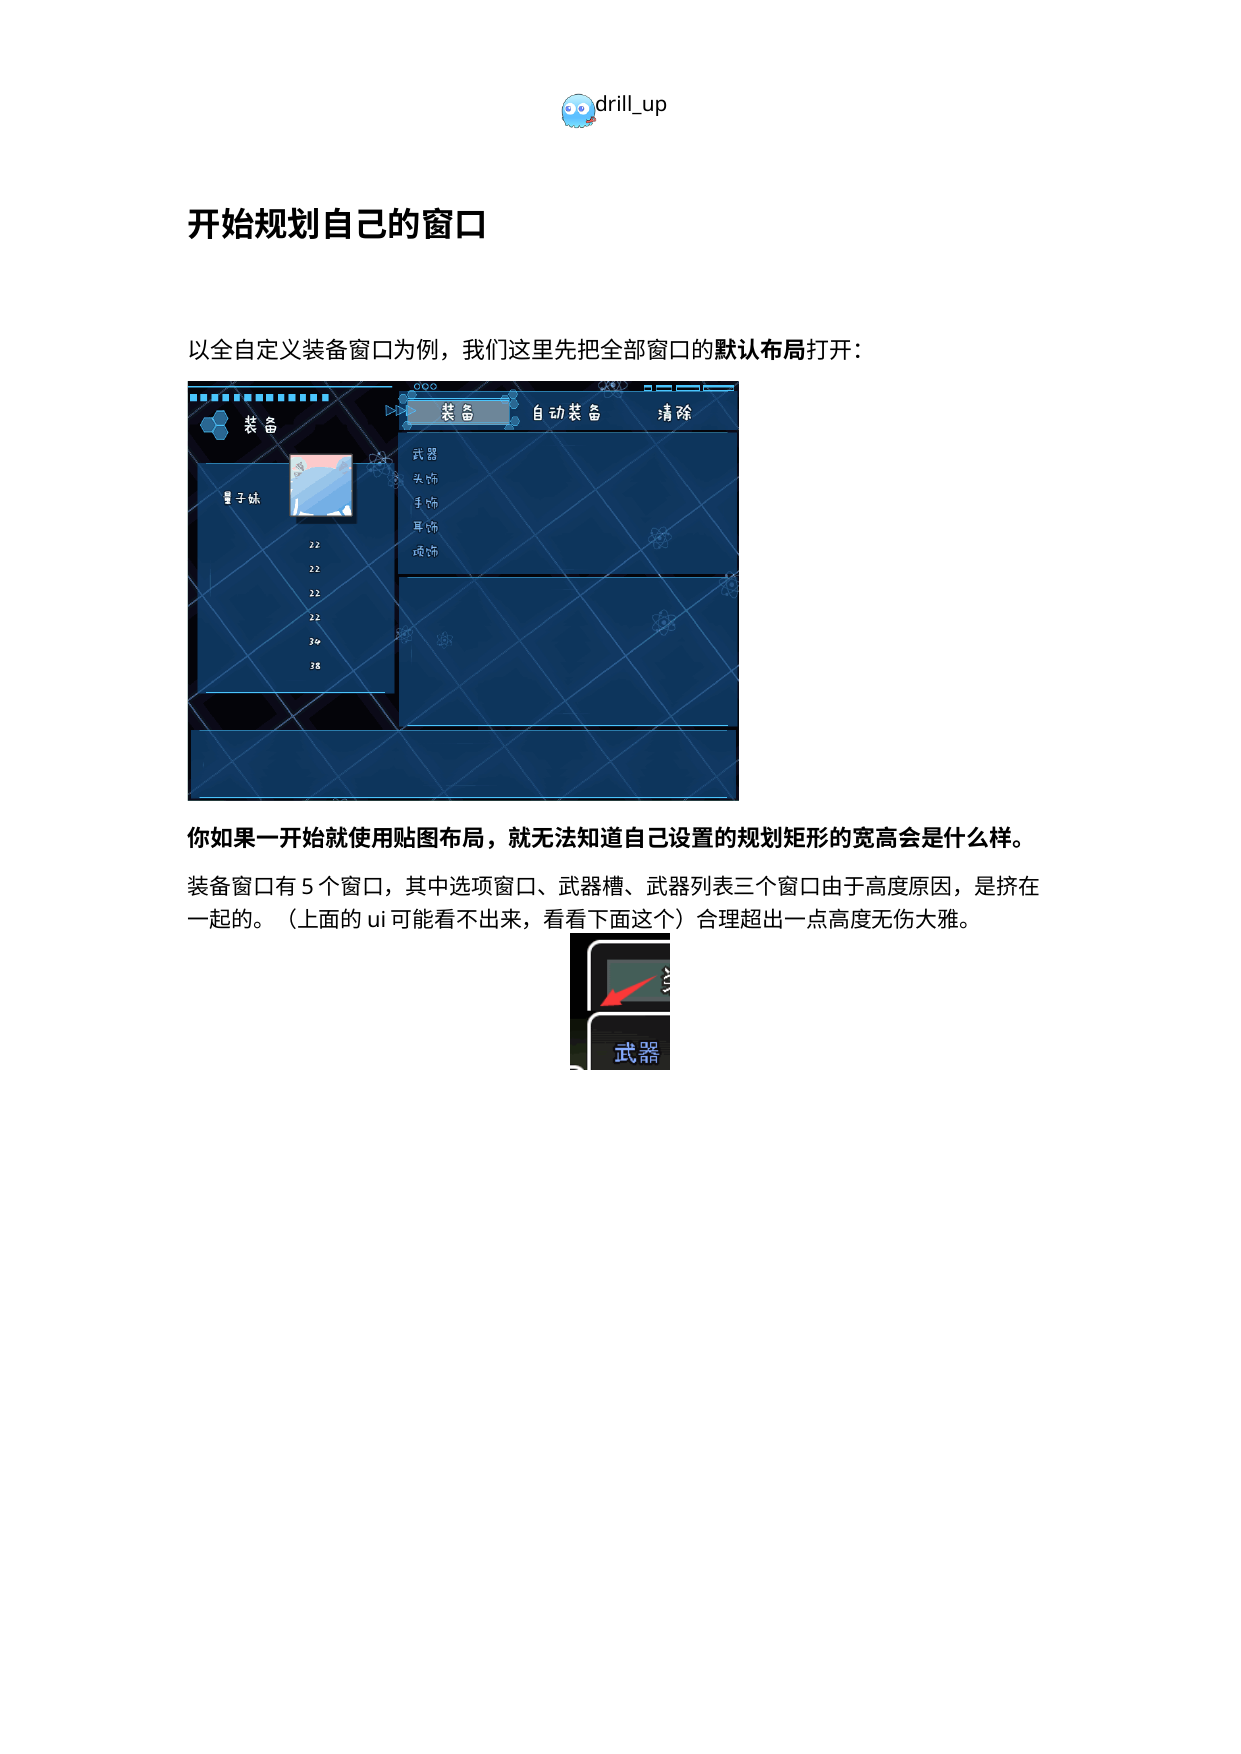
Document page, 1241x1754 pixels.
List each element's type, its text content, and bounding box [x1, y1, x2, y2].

subtitle 开始规划自己的窗口 [187, 189, 1053, 254]
text 装备窗口有5个窗口，其中选项窗口、武器槽、武器列表三个窗口由于高度原因，是挤在一起的。（上面的ui可能看不出来，看看下面这个）合理超出一点高度无伤大雅。 [187, 869, 1053, 934]
text 以全自定义装备窗口为例，我们这里先把全部窗口的默认布局打开： [187, 316, 1053, 381]
picture [556, 88, 597, 130]
text 你如果一开始就使用贴图布局，就无法知道自己设置的规划矩形的宽高会是什么样。 [187, 804, 1053, 869]
picture [187, 381, 739, 801]
picture [570, 933, 670, 1070]
